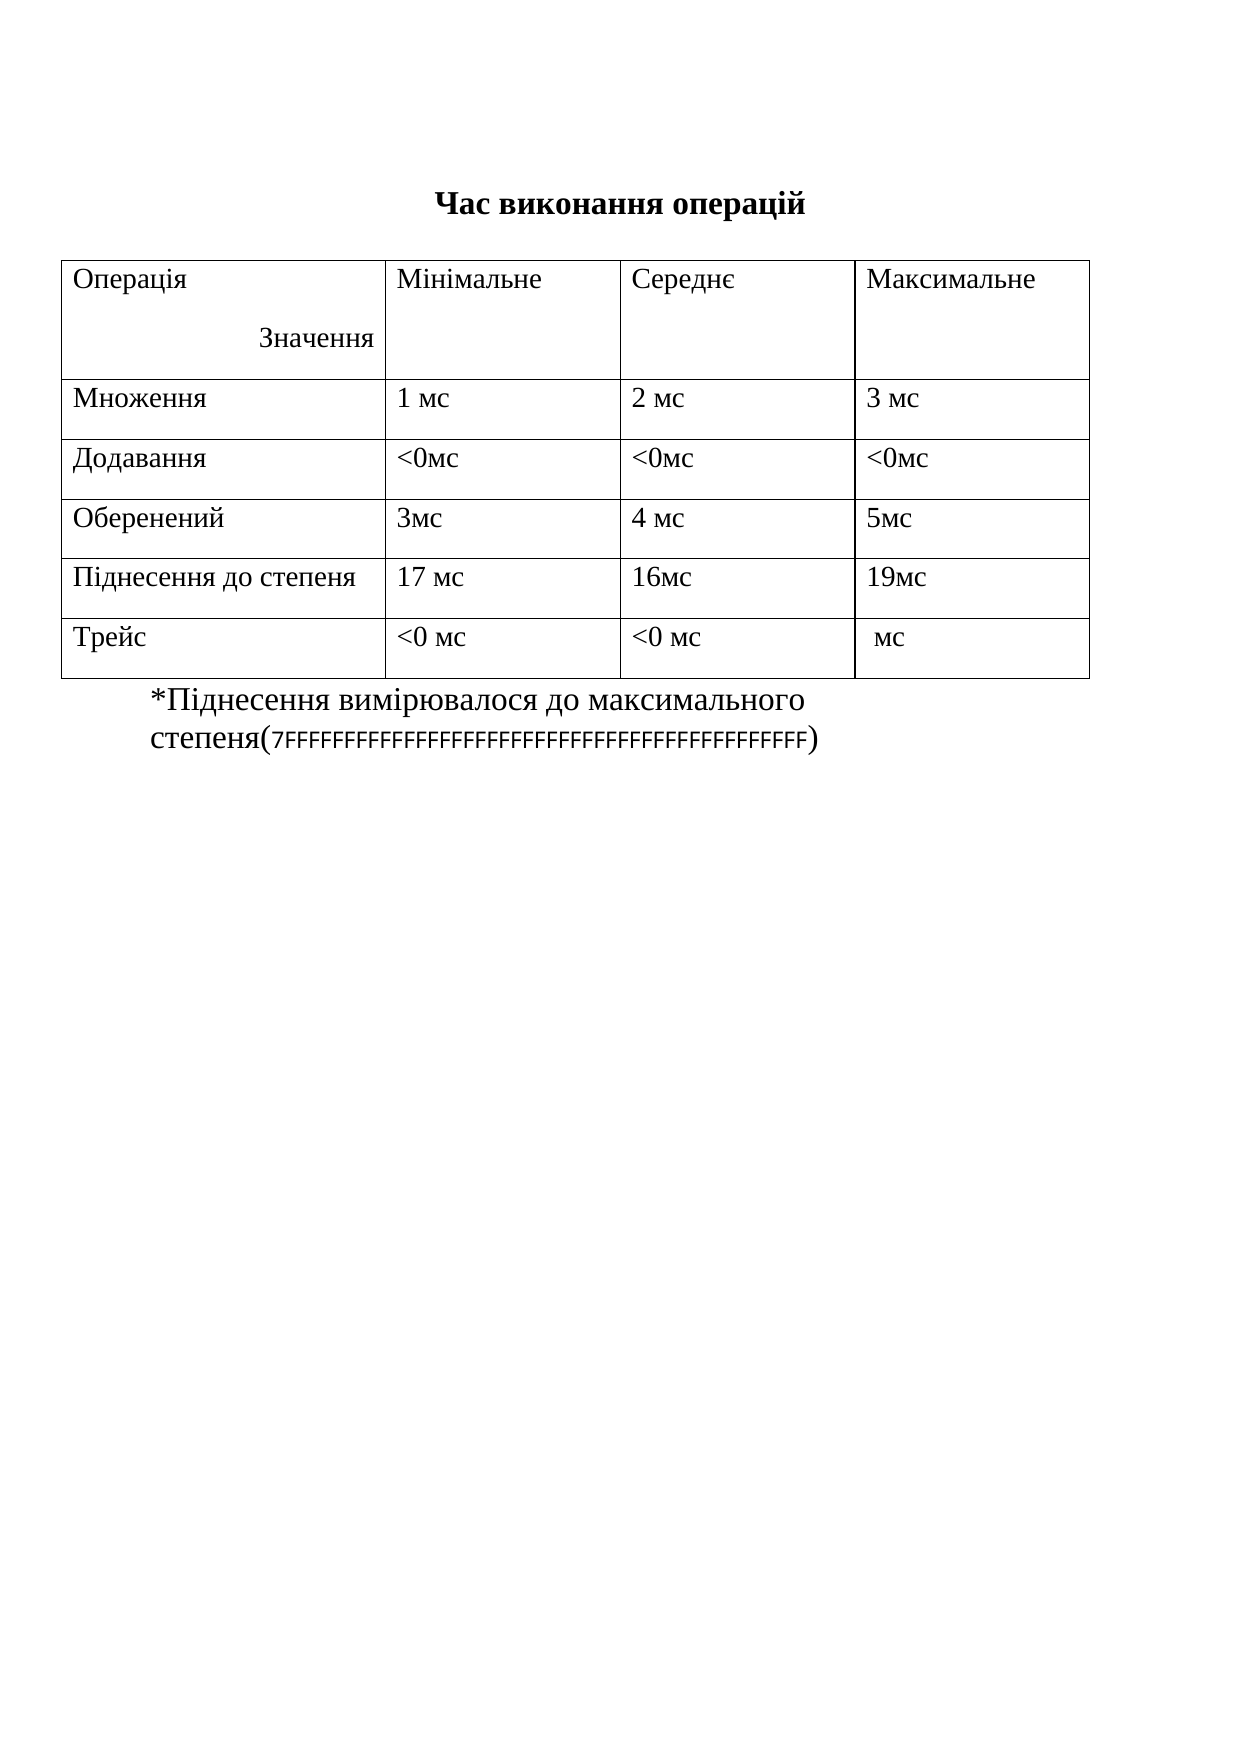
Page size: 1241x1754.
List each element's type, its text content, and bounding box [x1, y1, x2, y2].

table_cell <0 мс [621, 619, 854, 678]
table_header Мінімальне [386, 261, 620, 379]
table_cell 3мс [386, 500, 620, 558]
table_cell 17 мс [386, 559, 620, 618]
table_cell Оберенений [62, 500, 385, 558]
table_cell Трейс [62, 619, 385, 678]
table_cell 4 мс [621, 500, 854, 558]
text *Піднесення вимірювалося до максимального степеня(7FFFFFFFFFFFFFFFFFFFFFFFFFFFFFFFFFFFFFFFFFFFF) [150, 679, 1090, 755]
text Час виконання операцій [150, 183, 1090, 222]
table_cell <0мс [386, 440, 620, 499]
table_header Максимальне [856, 261, 1089, 379]
table_cell 5мс [856, 500, 1089, 558]
table_header Операція Значення [62, 261, 385, 379]
table_cell Множення [62, 380, 385, 439]
table_cell <0 мс [386, 619, 620, 678]
table_cell <0мс [621, 440, 854, 499]
table_cell Додавання [62, 440, 385, 499]
table_header Середнє [621, 261, 854, 379]
table_cell 16мс [621, 559, 854, 618]
table_cell 1 мс [386, 380, 620, 439]
table_cell мс [856, 619, 1089, 678]
table_cell 19мс [856, 559, 1089, 618]
table_cell Піднесення до степеня [62, 559, 385, 618]
table_cell 3 мс [856, 380, 1089, 439]
table_cell <0мс [856, 440, 1089, 499]
table_cell 2 мс [621, 380, 854, 439]
